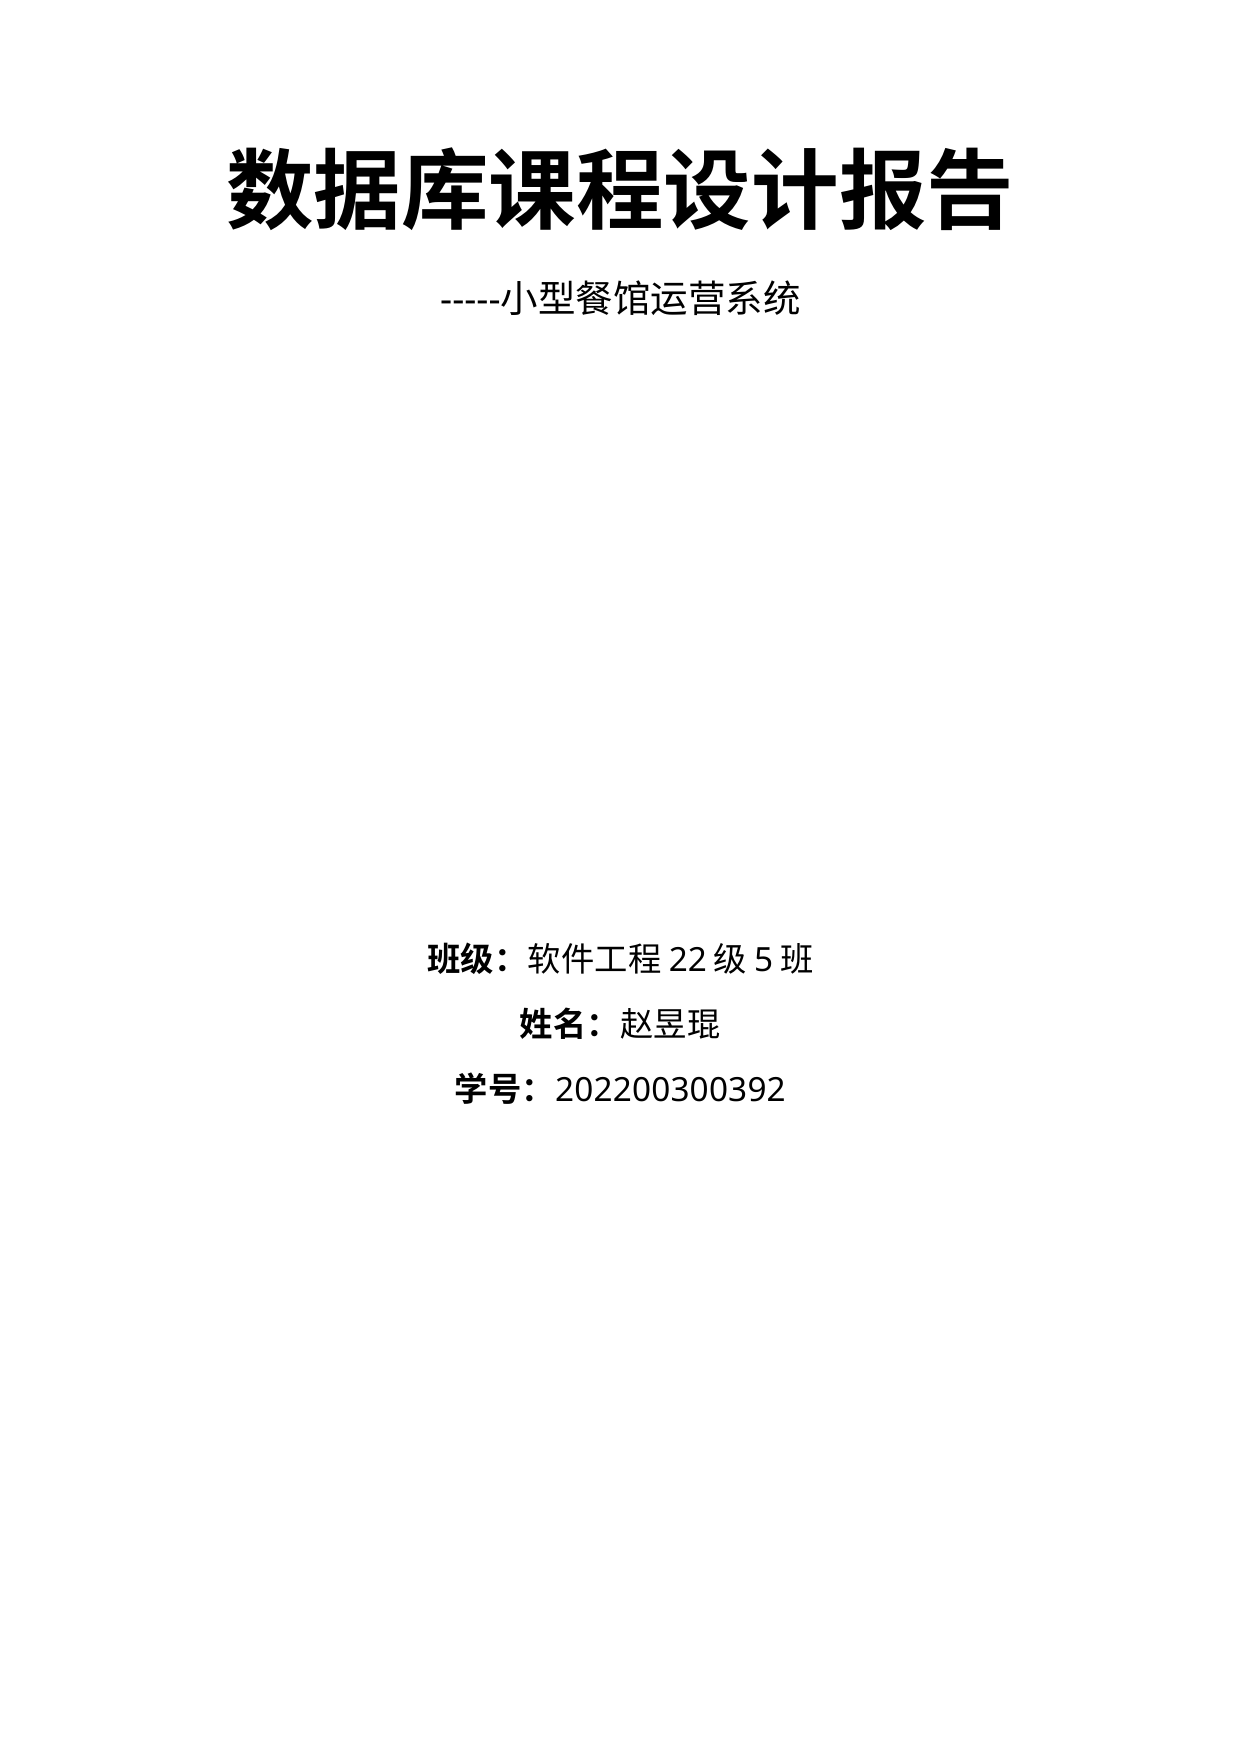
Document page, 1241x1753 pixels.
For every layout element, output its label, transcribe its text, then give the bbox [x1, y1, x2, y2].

text 班级：软件工程22级5班 [187, 944, 1053, 978]
text 学号：202200300392 [187, 1074, 1053, 1108]
text -----小型餐馆运营系统 [187, 240, 1053, 330]
text 姓名：赵昱琨 [187, 1009, 1053, 1043]
text 数据库课程设计报告 [187, 150, 1053, 240]
